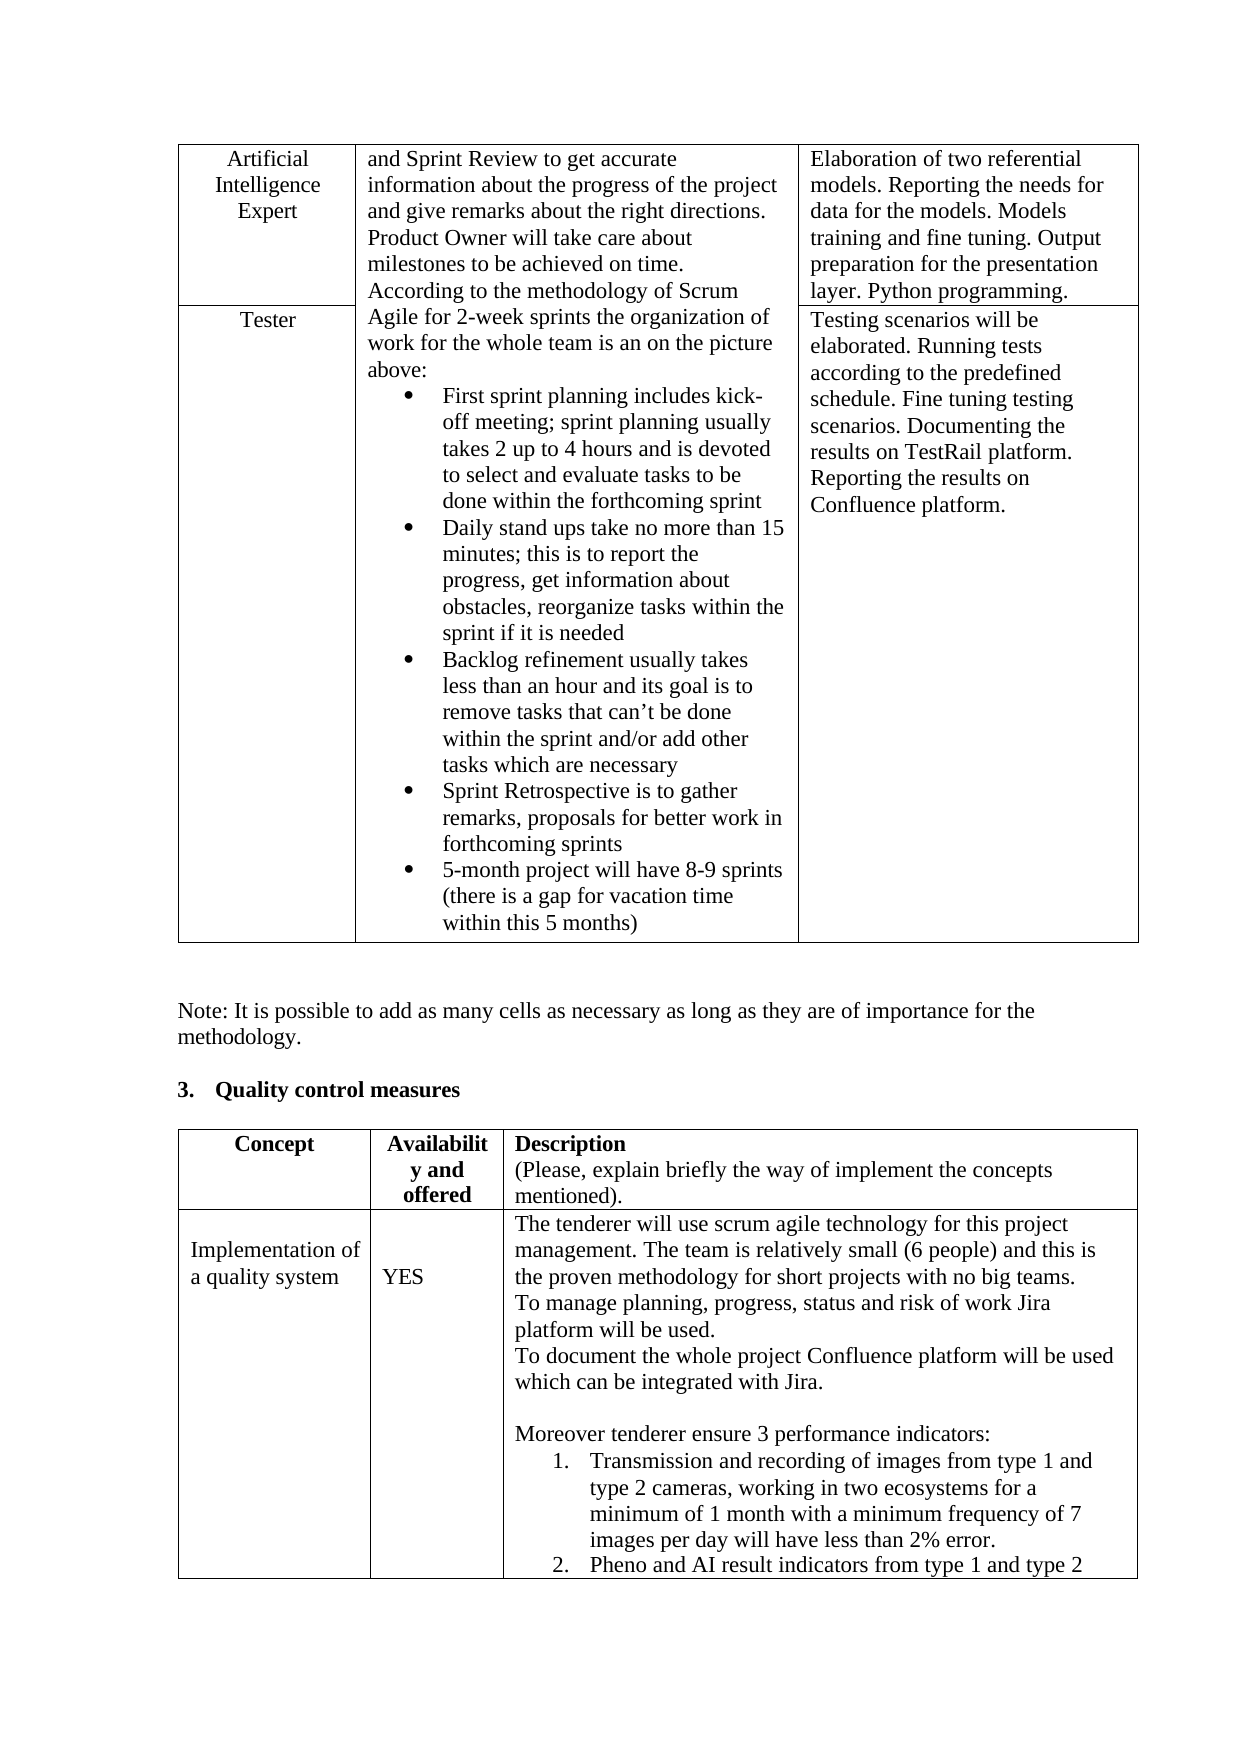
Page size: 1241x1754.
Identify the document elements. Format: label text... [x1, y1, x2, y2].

table_cell The tenderer will use scrum agile technology for this project management. The team is relatively small (6 people) and this is the proven methodology for short projects with no big teams. To manage planning, progress, status and risk of work Jira platform will be used. To document the whole project Confluence platform will be used which can be integrated with Jira. Moreover tenderer ensure 3 performance indicators: Transmission and recording of images from type 1 and type 2 cameras, working in two ecosystems for a minimum of 1 month with a minimum frequency of 7 images per day will have less than 2% error. Pheno and AI result indicators from type 1 and type 2 [504, 1210, 1137, 1578]
table_header Concept [179, 1130, 370, 1209]
text Note: It is possible to add as many cells as necessary as long as they are of importance for the methodology. [177, 997, 1070, 1050]
table_cell Tester [179, 306, 355, 942]
table_header Description (Please, explain briefly the way of implement the concepts mentioned). [504, 1130, 1137, 1209]
table_cell Implementation of a quality system [179, 1210, 370, 1578]
table_header Artificial Intelligence Expert [179, 145, 355, 305]
table_header and Sprint Review to get accurate information about the progress of the project and give remarks about the right directions. Product Owner will take care about milestones to be achieved on time. According to the methodology of Scrum Agile for 2-week sprints the organization of work for the whole team is an on the picture above: First sprint planning includes kick- off meeting; sprint planning usually takes 2 up to 4 hours and is devoted to select and evaluate tasks to be done within the forthcoming sprint Daily stand ups take no more than 15 minutes; this is to report the progress, get information about obstacles, reorganize tasks within the sprint if it is needed Backlog refinement usually takes less than an hour and its goal is to remove tasks that can’t be done within the sprint and/or add other tasks which are necessary Sprint Retrospective is to gather remarks, proposals for better work in forthcoming sprints 5-month project will have 8-9 sprints (there is a gap for vacation time within this 5 months) [356, 145, 798, 942]
table_header Availabilit y and offered [371, 1130, 503, 1209]
table_cell YES [371, 1210, 503, 1578]
subtitle Quality control measures [177, 1076, 1163, 1102]
table_cell Testing scenarios will be elaborated. Running tests according to the predefined schedule. Fine tuning testing scenarios. Documenting the results on TestRail platform. Reporting the results on Confluence platform. [799, 306, 1138, 942]
table_header Elaboration of two referential models. Reporting the needs for data for the models. Models training and fine tuning. Output preparation for the presentation layer. Python programming. [799, 145, 1138, 305]
